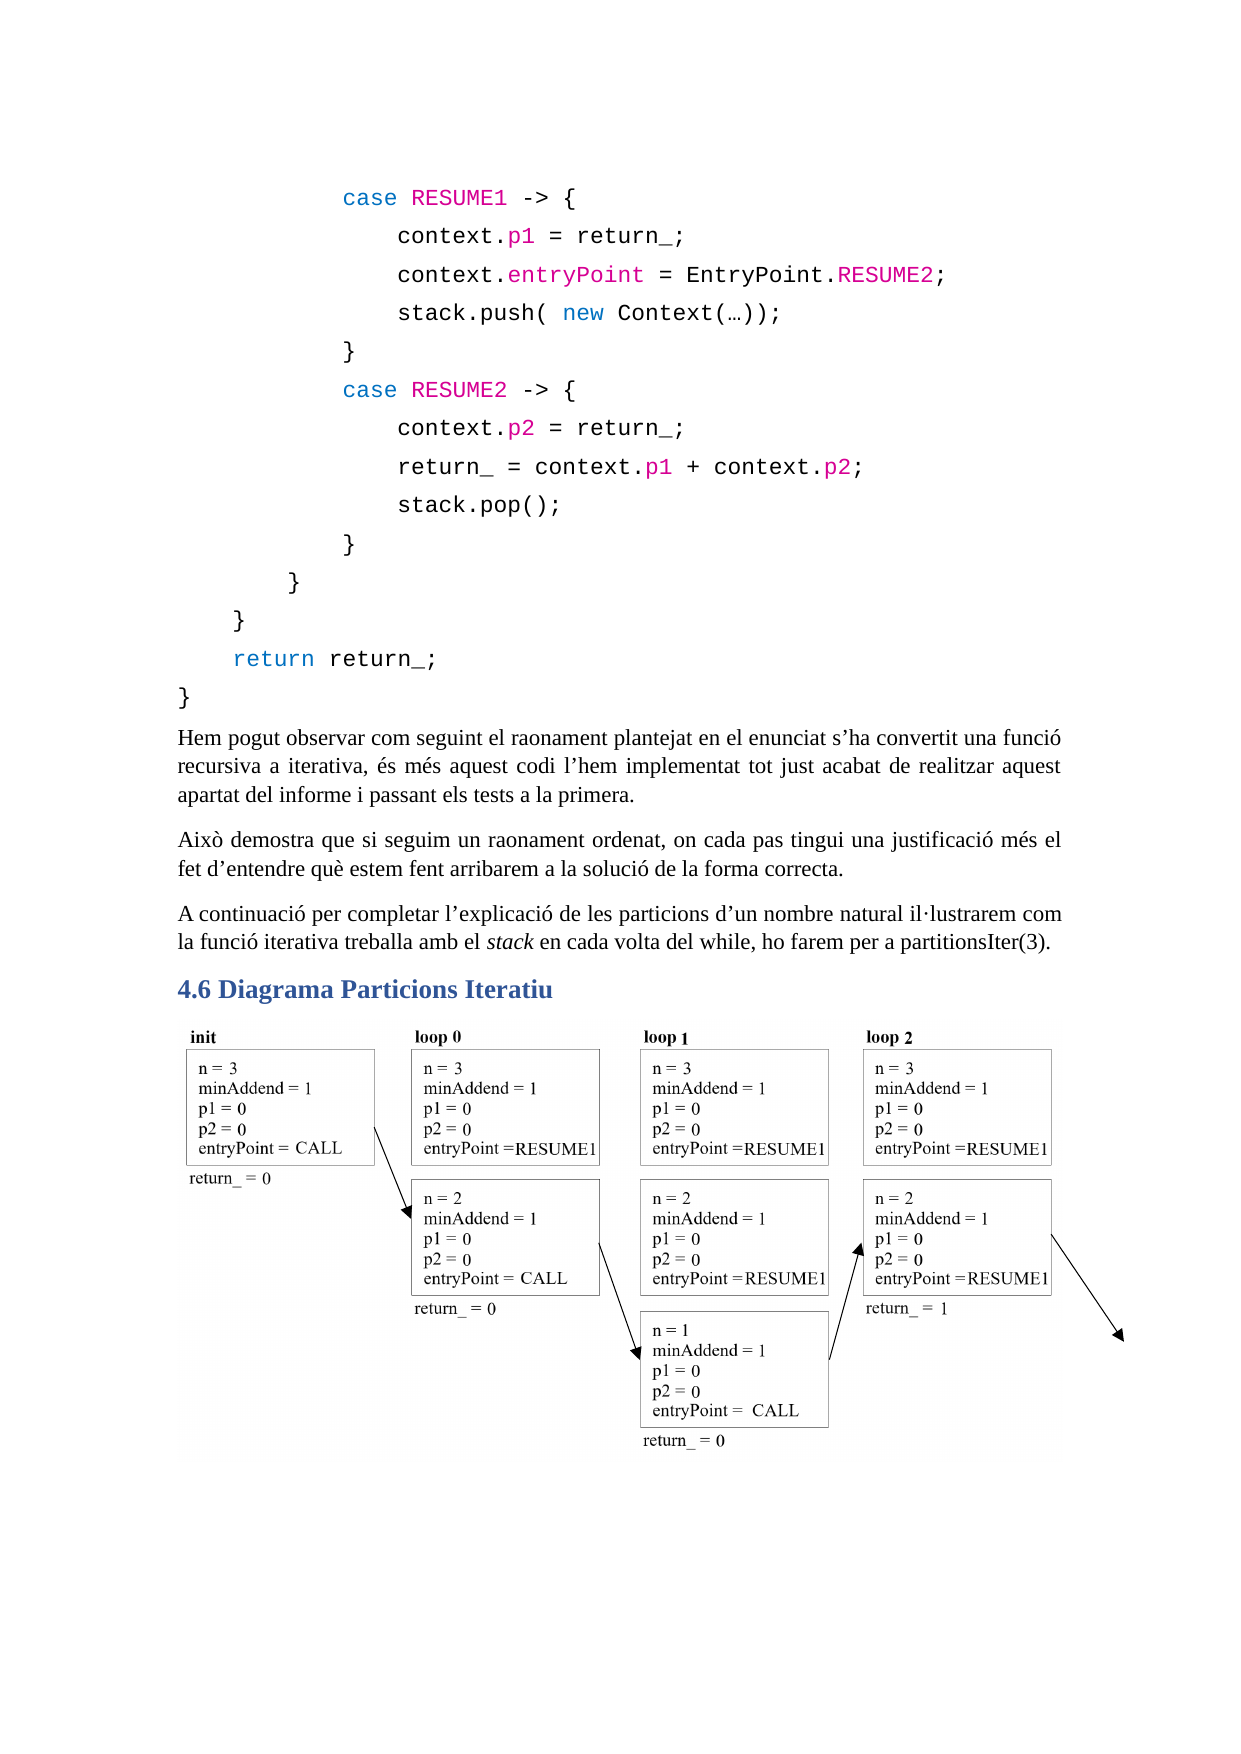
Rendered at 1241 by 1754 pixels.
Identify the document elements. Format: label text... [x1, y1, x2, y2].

text context.entryPoint = EntryPoint.RESUME2; [177, 263, 1063, 289]
text } [177, 532, 1063, 558]
text stack.push( new Context(…)); [177, 301, 1063, 327]
text } [177, 340, 1063, 366]
text Això demostra que si seguim un raonament ordenat, on cada pas tingui una justificació més el fet d’entendre què estem fent arribarem a la solució de la forma correcta. [177, 826, 1063, 881]
text } [177, 570, 1063, 596]
text case RESUME2 -> { [177, 378, 1063, 404]
text Hem pogut observar com seguint el raonament plantejat en el enunciat s’ha convertit una funció recursiva a iterativa, és més aquest codi l’hem implementat tot just acabat de realitzar aquest apartat del informe i passant els tests a la primera. [177, 724, 1063, 807]
text stack.pop(); [177, 493, 1063, 519]
text return return_; [177, 647, 1063, 673]
text A continuació per completar l’explicació de les particions d’un nombre natural il·lustrarem com la funció iterativa treballa amb el stack en cada volta del while, ho farem per a partitionsIter(3). [177, 900, 1063, 954]
text } [177, 609, 1063, 635]
subtitle 4.6 Diagrama Particions Iteratiu [177, 973, 1063, 1004]
text case RESUME1 -> { [177, 186, 1063, 212]
text context.p2 = return_; [177, 417, 1063, 443]
picture [177, 1019, 1063, 1462]
text return_ = context.p1 + context.p2; [177, 455, 1063, 481]
text } [177, 686, 1063, 712]
text context.p1 = return_; [177, 224, 1063, 250]
